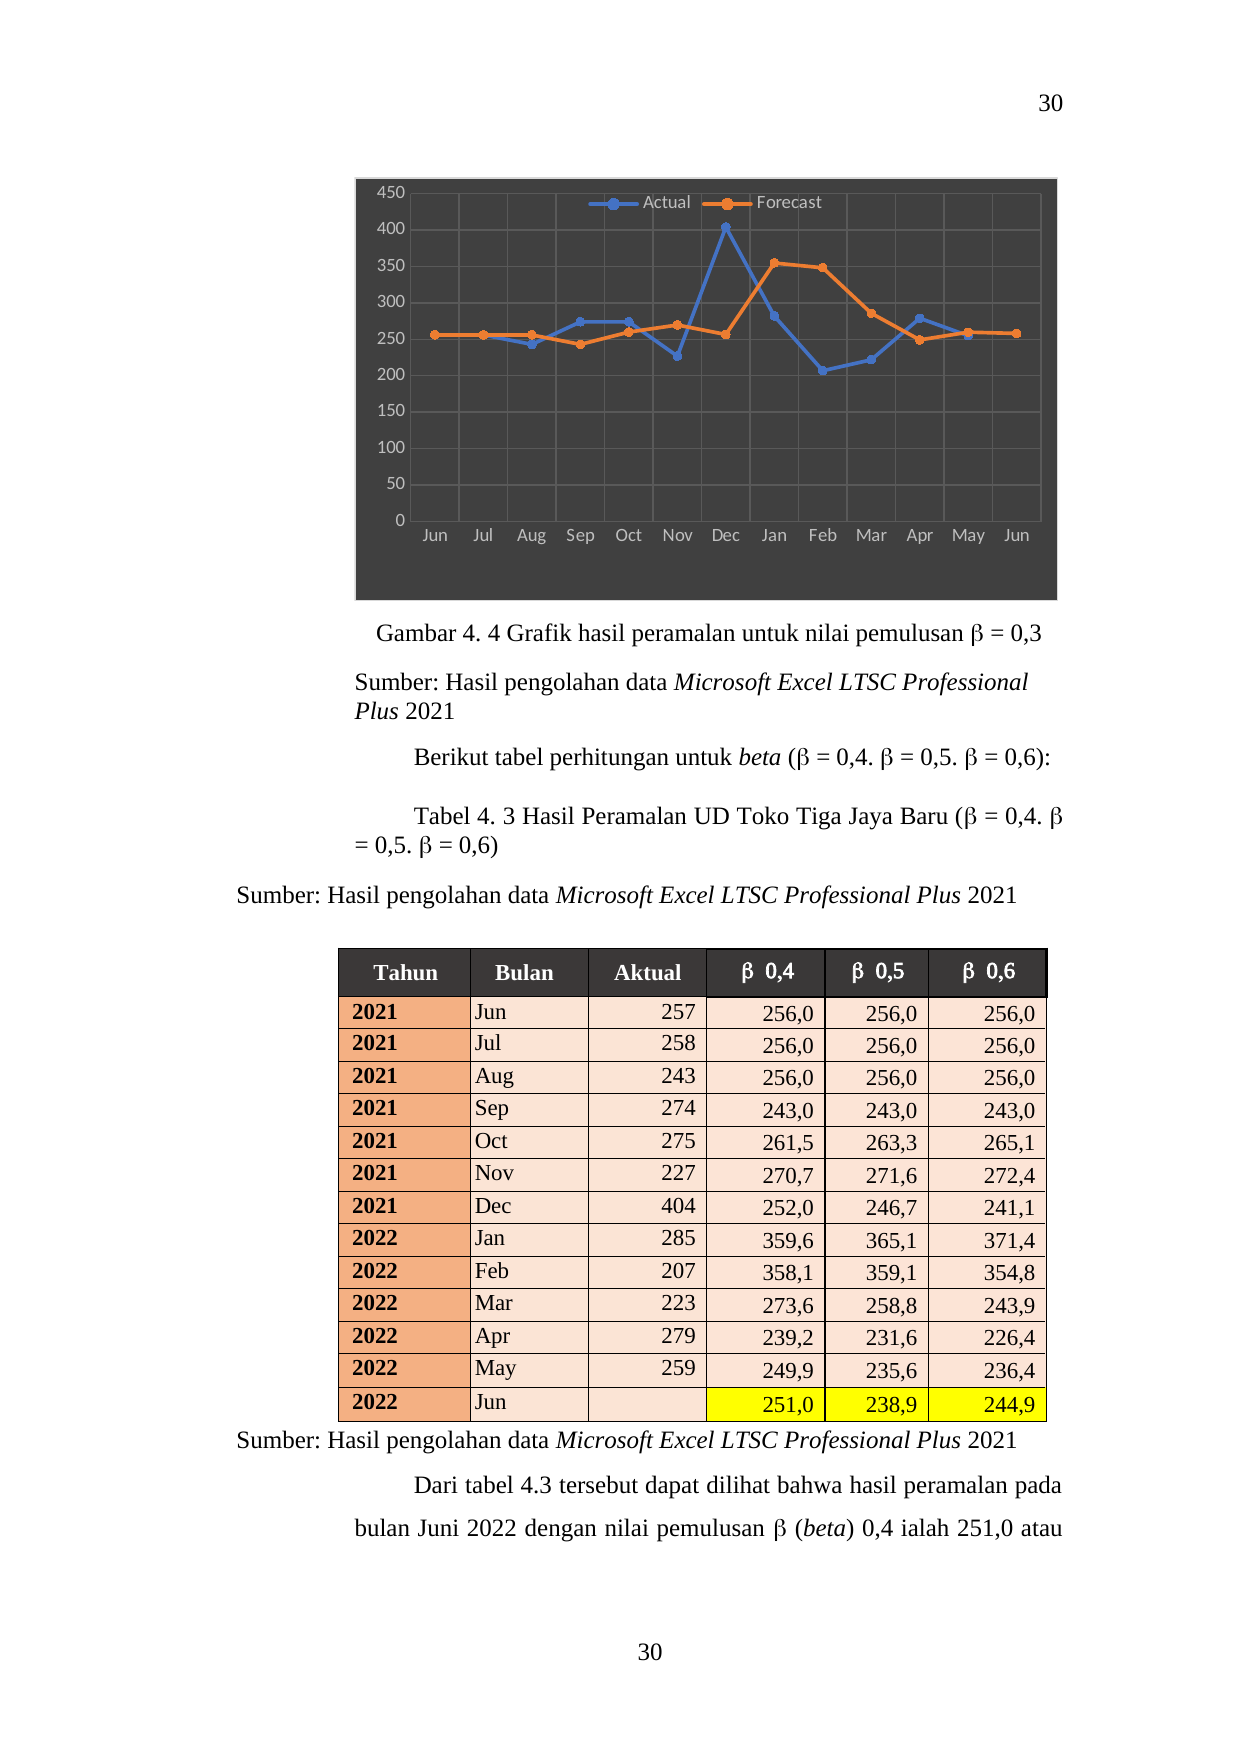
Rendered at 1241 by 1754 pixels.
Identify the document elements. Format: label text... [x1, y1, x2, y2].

table_cell Oct [471, 1127, 588, 1158]
table_cell 274 [589, 1094, 706, 1126]
table_cell 256,0 [929, 1061, 1046, 1093]
table_cell 243 [589, 1062, 706, 1093]
table_cell 243,9 [929, 1288, 1046, 1321]
table_cell 285 [589, 1224, 706, 1256]
table_cell 256,0 [826, 1029, 928, 1061]
text Berikut tabel perhitungan untuk beta ( = 0,4. = 0,5. = 0,6): [354, 742, 1063, 770]
table_cell 270,7 [707, 1159, 824, 1191]
text Sumber: Hasil pengolahan data Microsoft Excel LTSC Professional Plus 2021 [236, 925, 1063, 1453]
table_cell 256,0 [707, 1029, 824, 1061]
table_cell 2021 [339, 1062, 470, 1093]
table_cell 226,4 [929, 1321, 1046, 1353]
table_cell 275 [589, 1127, 706, 1158]
table_cell [589, 1388, 706, 1421]
table_cell Mar [471, 1289, 588, 1321]
table_cell 258 [589, 1029, 706, 1061]
table_header Bulan [471, 949, 588, 996]
table_cell 249,9 [707, 1354, 824, 1387]
table_cell Apr [471, 1322, 588, 1353]
table_cell Sep [471, 1094, 588, 1126]
table_cell 2022 [339, 1257, 470, 1288]
table_cell 279 [589, 1322, 706, 1353]
table_cell 272,4 [929, 1158, 1046, 1191]
table_cell 235,6 [826, 1354, 928, 1387]
text Sumber: Hasil pengolahan data Microsoft Excel LTSC Professional Plus 2021 [354, 667, 1063, 725]
table_cell 244,9 [929, 1387, 1046, 1421]
table_cell May [471, 1354, 588, 1387]
table_cell 2021 [339, 1029, 470, 1061]
table_cell 273,6 [707, 1289, 824, 1321]
table_cell Aug [471, 1062, 588, 1093]
table_cell 207 [589, 1257, 706, 1288]
table_cell 231,6 [826, 1322, 928, 1353]
table_cell Jun [471, 1388, 588, 1421]
table_cell 2022 [339, 1388, 470, 1421]
table_header b 0,6 [929, 950, 1045, 996]
table_cell 256,0 [707, 1062, 824, 1093]
table_cell 246,7 [826, 1192, 928, 1223]
table_cell 223 [589, 1289, 706, 1321]
table_cell 256,0 [826, 1062, 928, 1093]
table_cell 256,0 [826, 998, 928, 1028]
table_cell 2021 [339, 1192, 470, 1223]
table_cell 251,0 [707, 1388, 824, 1421]
table_cell 256,0 [929, 1028, 1046, 1061]
table_cell 2022 [339, 1289, 470, 1321]
table_cell 2022 [339, 1322, 470, 1353]
table_header Aktual [589, 949, 706, 996]
table_cell Jun [471, 997, 588, 1028]
table_cell 259 [589, 1354, 706, 1387]
table_cell 241,1 [929, 1191, 1046, 1223]
table_cell 256,0 [707, 998, 824, 1028]
table_cell 404 [589, 1192, 706, 1223]
table_cell Jan [471, 1224, 588, 1256]
table_cell 258,8 [826, 1289, 928, 1321]
table_cell 243,0 [707, 1094, 824, 1126]
table_cell 227 [589, 1159, 706, 1191]
table_cell 358,1 [707, 1257, 824, 1288]
table_cell 256,0 [929, 998, 1046, 1028]
table_cell 239,2 [707, 1322, 824, 1353]
table_cell 359,1 [826, 1257, 928, 1288]
table_cell 2021 [339, 1094, 470, 1126]
table_cell 2021 [339, 997, 470, 1028]
table_cell 238,9 [826, 1388, 928, 1421]
table_header b 0,5 [826, 950, 928, 996]
table_cell 271,6 [826, 1159, 928, 1191]
table_cell 261,5 [707, 1127, 824, 1158]
table_cell 2021 [339, 1159, 470, 1191]
table_cell Feb [471, 1257, 588, 1288]
text Sumber: Hasil pengolahan data Microsoft Excel LTSC Professional Plus 2021 [236, 880, 1063, 908]
table_cell 265,1 [929, 1126, 1046, 1158]
table_header b 0,4 [707, 950, 824, 996]
table_cell 2022 [339, 1354, 470, 1387]
table_cell 359,6 [707, 1224, 824, 1256]
table_cell 263,3 [826, 1127, 928, 1158]
table_cell Nov [471, 1159, 588, 1191]
table_cell 354,8 [929, 1256, 1046, 1288]
table_header Tahun [339, 949, 470, 996]
table_cell 257 [589, 997, 706, 1028]
table_cell 2022 [339, 1224, 470, 1256]
table_cell 252,0 [707, 1192, 824, 1223]
table_cell Jul [471, 1029, 588, 1061]
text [354, 1470, 1063, 1542]
table_cell 365,1 [826, 1224, 928, 1256]
table_cell 236,4 [929, 1353, 1046, 1387]
table_cell Dec [471, 1192, 588, 1223]
table_cell 371,4 [929, 1223, 1046, 1256]
table_cell 243,0 [826, 1094, 928, 1126]
table_cell 2021 [339, 1127, 470, 1158]
table_cell 243,0 [929, 1093, 1046, 1126]
